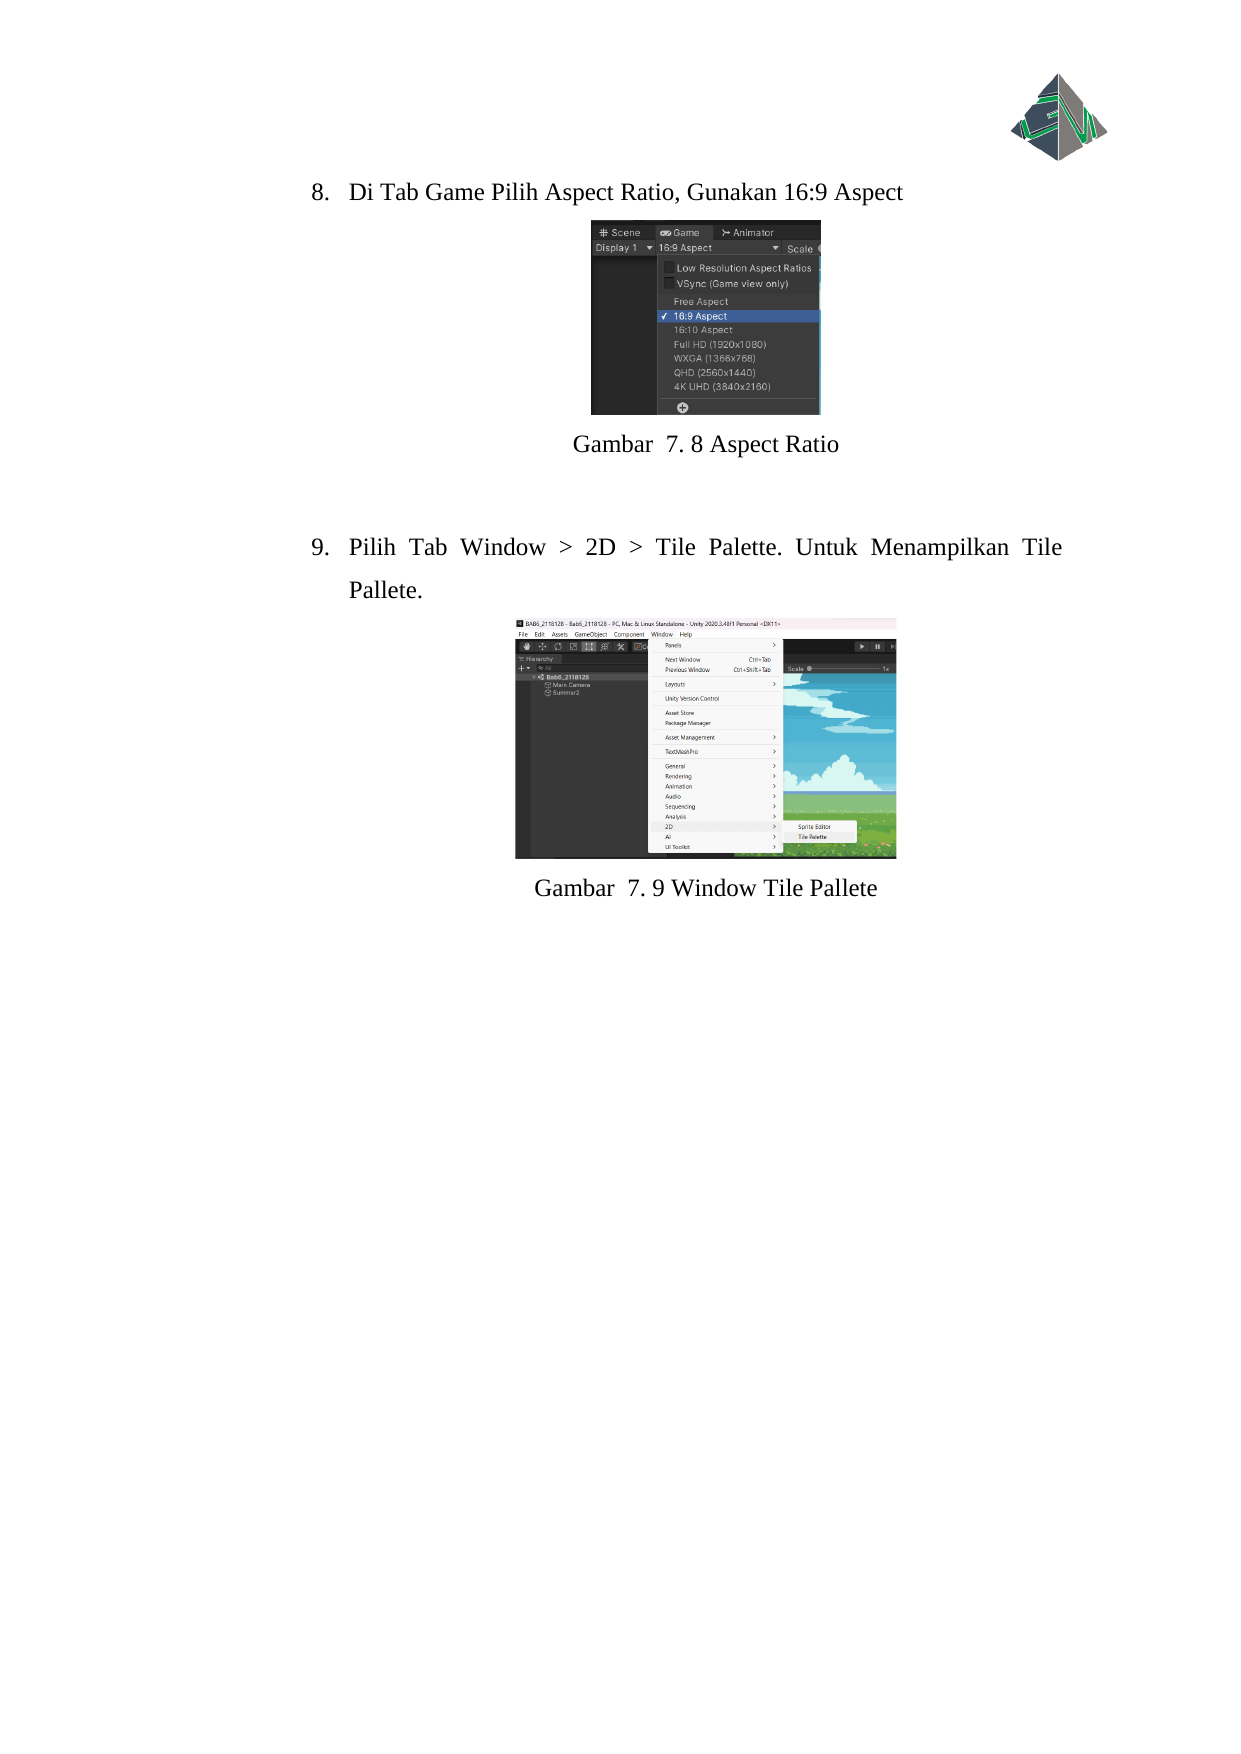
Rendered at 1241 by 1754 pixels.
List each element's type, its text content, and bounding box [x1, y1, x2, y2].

list Pilih Tab Window > 2D > Tile Palette. Untuk Menampilkan Tile Pallete. [311, 532, 1063, 604]
picture [591, 220, 821, 415]
subtitle 7. 9 Window Tile Pallete [349, 873, 1063, 902]
picture [1010, 73, 1108, 161]
subtitle 7. 8 Aspect Ratio [349, 429, 1063, 458]
list Di Tab Game Pilih Aspect Ratio, Gunakan 16:9 Aspect [311, 177, 1063, 206]
picture [515, 618, 897, 859]
